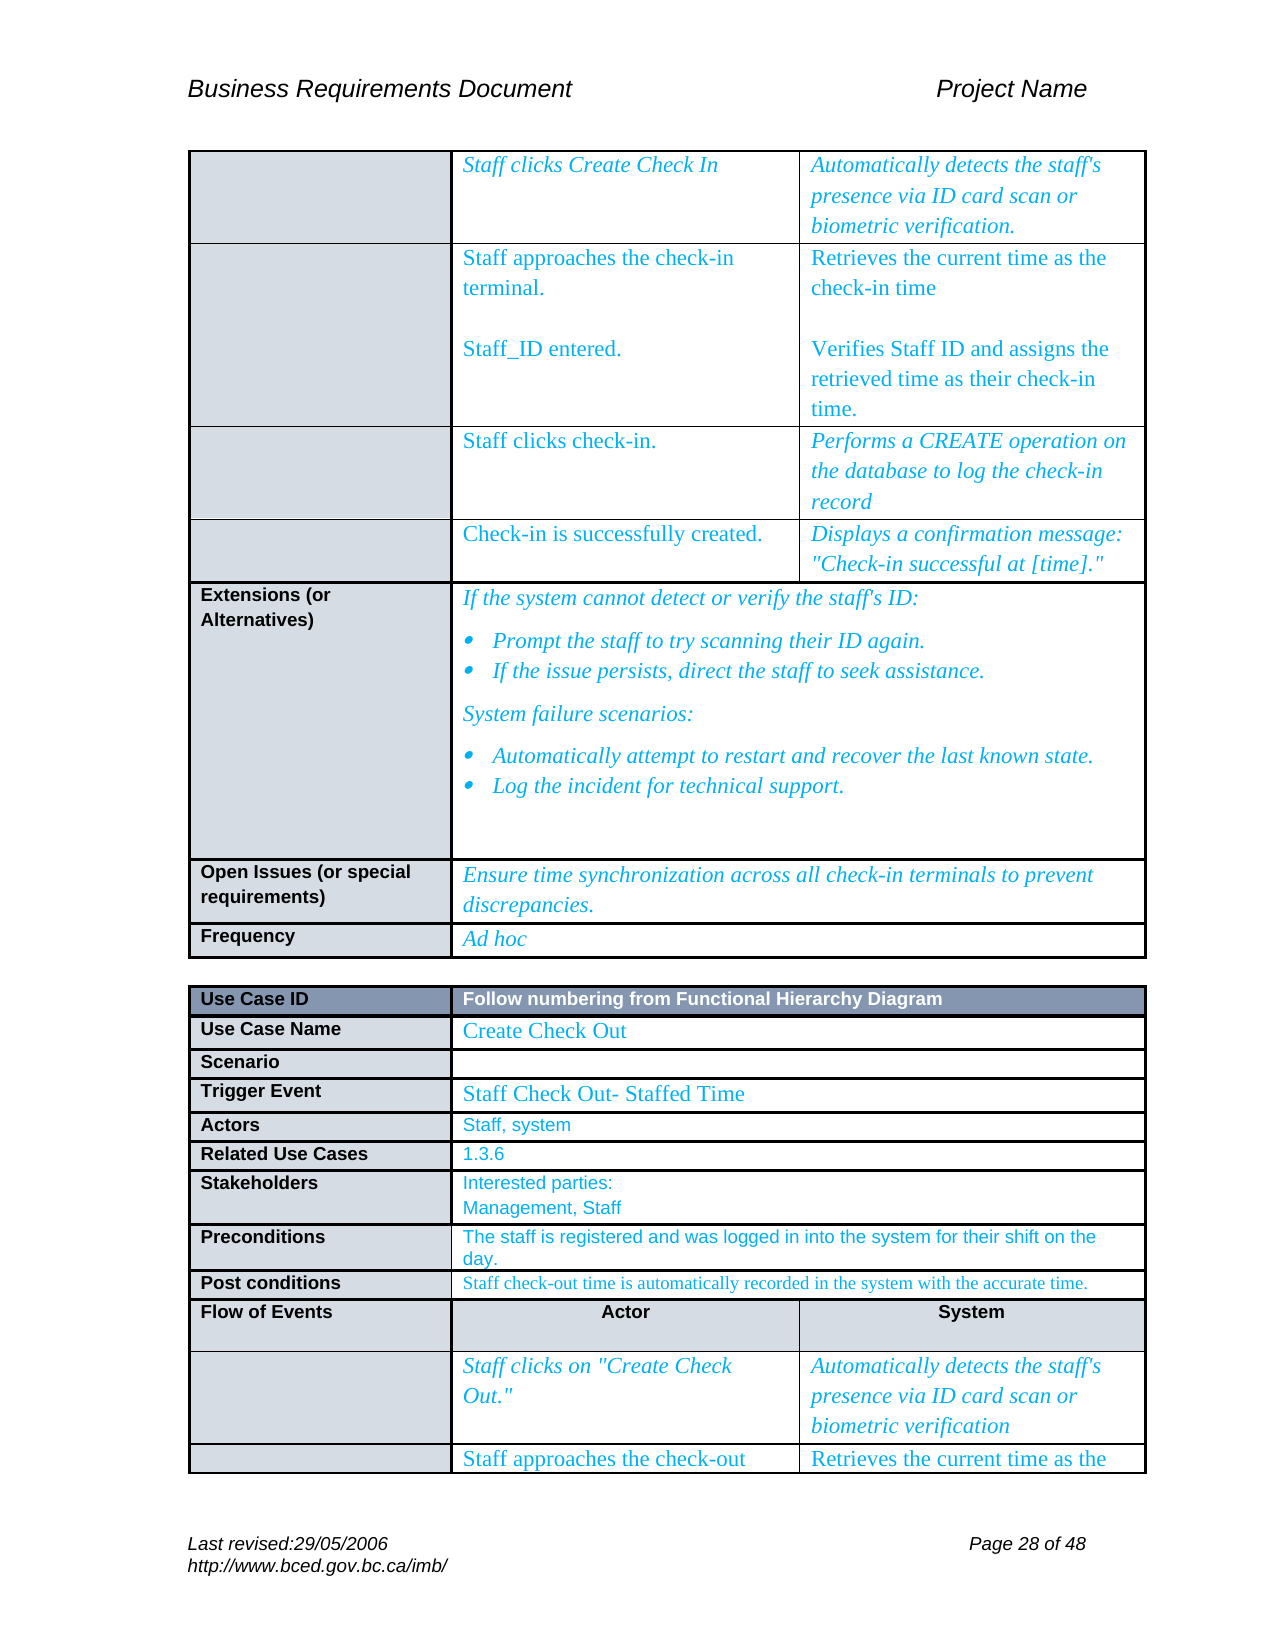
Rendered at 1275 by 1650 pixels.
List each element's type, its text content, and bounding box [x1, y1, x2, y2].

table_cell Related Use Cases [191, 1143, 450, 1169]
picture [592, 1280, 598, 1289]
table_cell Trigger Event [191, 1080, 450, 1111]
table_cell [191, 427, 450, 518]
table_cell Retrieves the current time as the check-in time Verifies Staff ID and assigns the retrieved time as their check-in time. [800, 244, 1144, 426]
table_cell Stakeholders [191, 1172, 450, 1223]
table_cell Open Issues (or special requirements) [191, 861, 450, 922]
table_cell [453, 1051, 1144, 1077]
table_cell Create Check Out [453, 1018, 1144, 1048]
table_cell [191, 244, 450, 426]
table_cell Staff clicks check-in. [453, 427, 799, 518]
table_cell [191, 520, 450, 581]
table_cell [191, 1445, 450, 1472]
table_cell Actor [453, 1301, 799, 1351]
table_cell Automatically detects the staff's presence via ID card scan or biometric verification [800, 1352, 1144, 1443]
table_cell Staff Check Out- Staffed Time [453, 1080, 1144, 1111]
table_cell Post conditions [191, 1272, 451, 1298]
table_cell Use Case Name [191, 1018, 450, 1048]
table_cell 1.3.6 [453, 1143, 1144, 1169]
table_cell Extensions (or Alternatives) [191, 584, 450, 858]
table_cell The staff is registered and was logged in into the system for their shift on the day. [452, 1226, 1144, 1269]
table_header Use Case ID [191, 988, 450, 1014]
table_header Follow numbering from Functional Hierarchy Diagram [453, 988, 1144, 1014]
table_cell Displays a confirmation message: "Check-in successful at [time]." [800, 520, 1144, 581]
table_cell Performs a CREATE operation on the database to log the check-in record [800, 427, 1144, 518]
table_cell If the system cannot detect or verify the staff's ID: Prompt the staff to try scanning their ID again. If the issue persists, direct the staff to seek assistance. System failure scenarios: Automatically attempt to restart and recover the last known state. Log the incident for technical support. [453, 584, 1144, 858]
picture [961, 1276, 966, 1289]
table_cell Check-in is successfully created. [453, 520, 799, 581]
table_cell System [800, 1301, 1144, 1351]
table_cell Staff check-out time is automatically recorded in the system with the accurate time. [452, 1272, 1144, 1298]
table_cell Ad hoc [453, 925, 1144, 956]
table_cell Frequency [191, 925, 450, 956]
table_cell Interested parties: Management, Staff [453, 1172, 1144, 1223]
table_cell Actors [191, 1114, 450, 1140]
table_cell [800, 1445, 1144, 1472]
table_cell Staff clicks on "Create Check Out." [453, 1352, 799, 1443]
table_cell Automatically detects the staff's presence via ID card scan or biometric verification. [800, 152, 1144, 243]
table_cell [453, 1445, 799, 1472]
table_cell [191, 1352, 450, 1443]
table_cell Staff, system [453, 1114, 1144, 1140]
table_cell [191, 152, 450, 243]
table_cell Staff clicks Create Check In [453, 152, 799, 243]
table_cell Flow of Events [191, 1301, 450, 1351]
table_cell Ensure time synchronization across all check-in terminals to prevent discrepancies. [453, 861, 1144, 922]
table_cell Staff approaches the check-in terminal. Staff_ID entered. [453, 244, 799, 426]
table_cell Preconditions [191, 1226, 451, 1269]
table_cell Scenario [191, 1051, 450, 1077]
